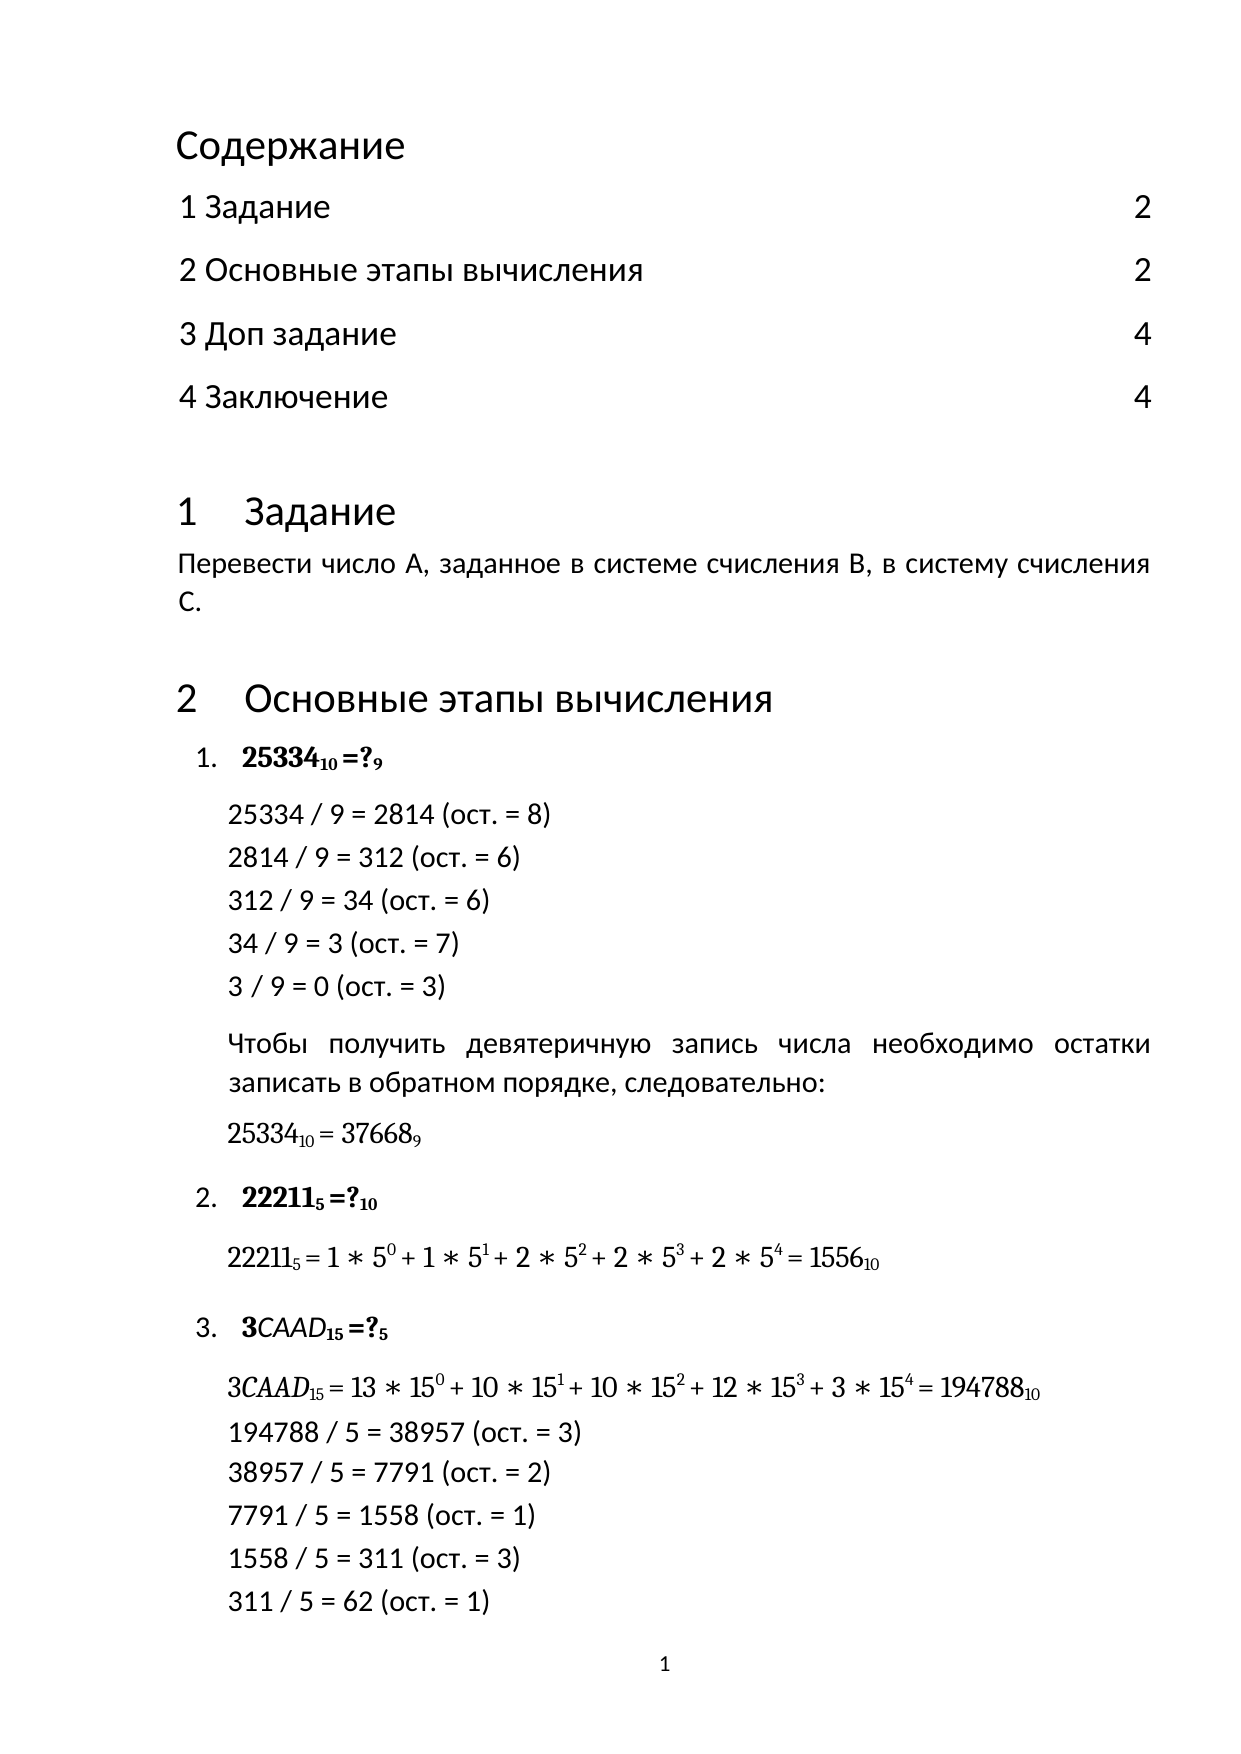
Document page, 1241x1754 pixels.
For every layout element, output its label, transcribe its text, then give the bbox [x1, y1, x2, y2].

text 25334 / 9 = 2814 (ост. = 8) [227, 795, 1152, 832]
subtitle Основные этапы вычисления [176, 671, 1152, 723]
text 194788 / 5 = 38957 (ост. = 3) [227, 1413, 1152, 1450]
text Чтобы получить девятеричную запись числа необходимо остатки записать в обратном порядке, следовательно: [227, 1024, 1152, 1100]
list / 9 = 0 (ост. = 3) [227, 967, 1152, 1004]
subtitle Содержание [176, 118, 1152, 170]
subtitle Задание [176, 484, 1152, 536]
text 222115 = 1 ∗ 50 + 1 ∗ 51 + 2 ∗ 52 + 2 ∗ 53 + 2 ∗ 54 = 155610 [227, 1240, 1152, 1275]
text 311 / 5 = 62 (ост. = 1) [227, 1582, 1152, 1619]
text 7791 / 5 = 1558 (ост. = 1) [227, 1496, 1152, 1533]
text 2814 / 9 = 312 (ост. = 6) [227, 838, 1152, 875]
list 3CAAD15 =?5 [195, 1308, 1152, 1344]
text 38957 / 5 = 7791 (ост. = 2) [227, 1453, 1152, 1490]
list 222115 =?10 [195, 1178, 1152, 1215]
text 34 / 9 = 3 (ост. = 7) [227, 924, 1152, 961]
text 312 / 9 = 34 (ост. = 6) [227, 881, 1152, 918]
list 2533410 =?9 [195, 738, 1152, 775]
text 3CAAD15 = 13 ∗ 150 + 10 ∗ 151 + 10 ∗ 152 + 12 ∗ 153 + 3 ∗ 154 = 19478810 [227, 1370, 1152, 1404]
text 2533410 = 376689 [227, 1117, 1152, 1152]
text Перевести число А, заданное в системе счисления В, в систему счисления С. [177, 544, 1152, 619]
text 1558 / 5 = 311 (ост. = 3) [227, 1539, 1152, 1576]
